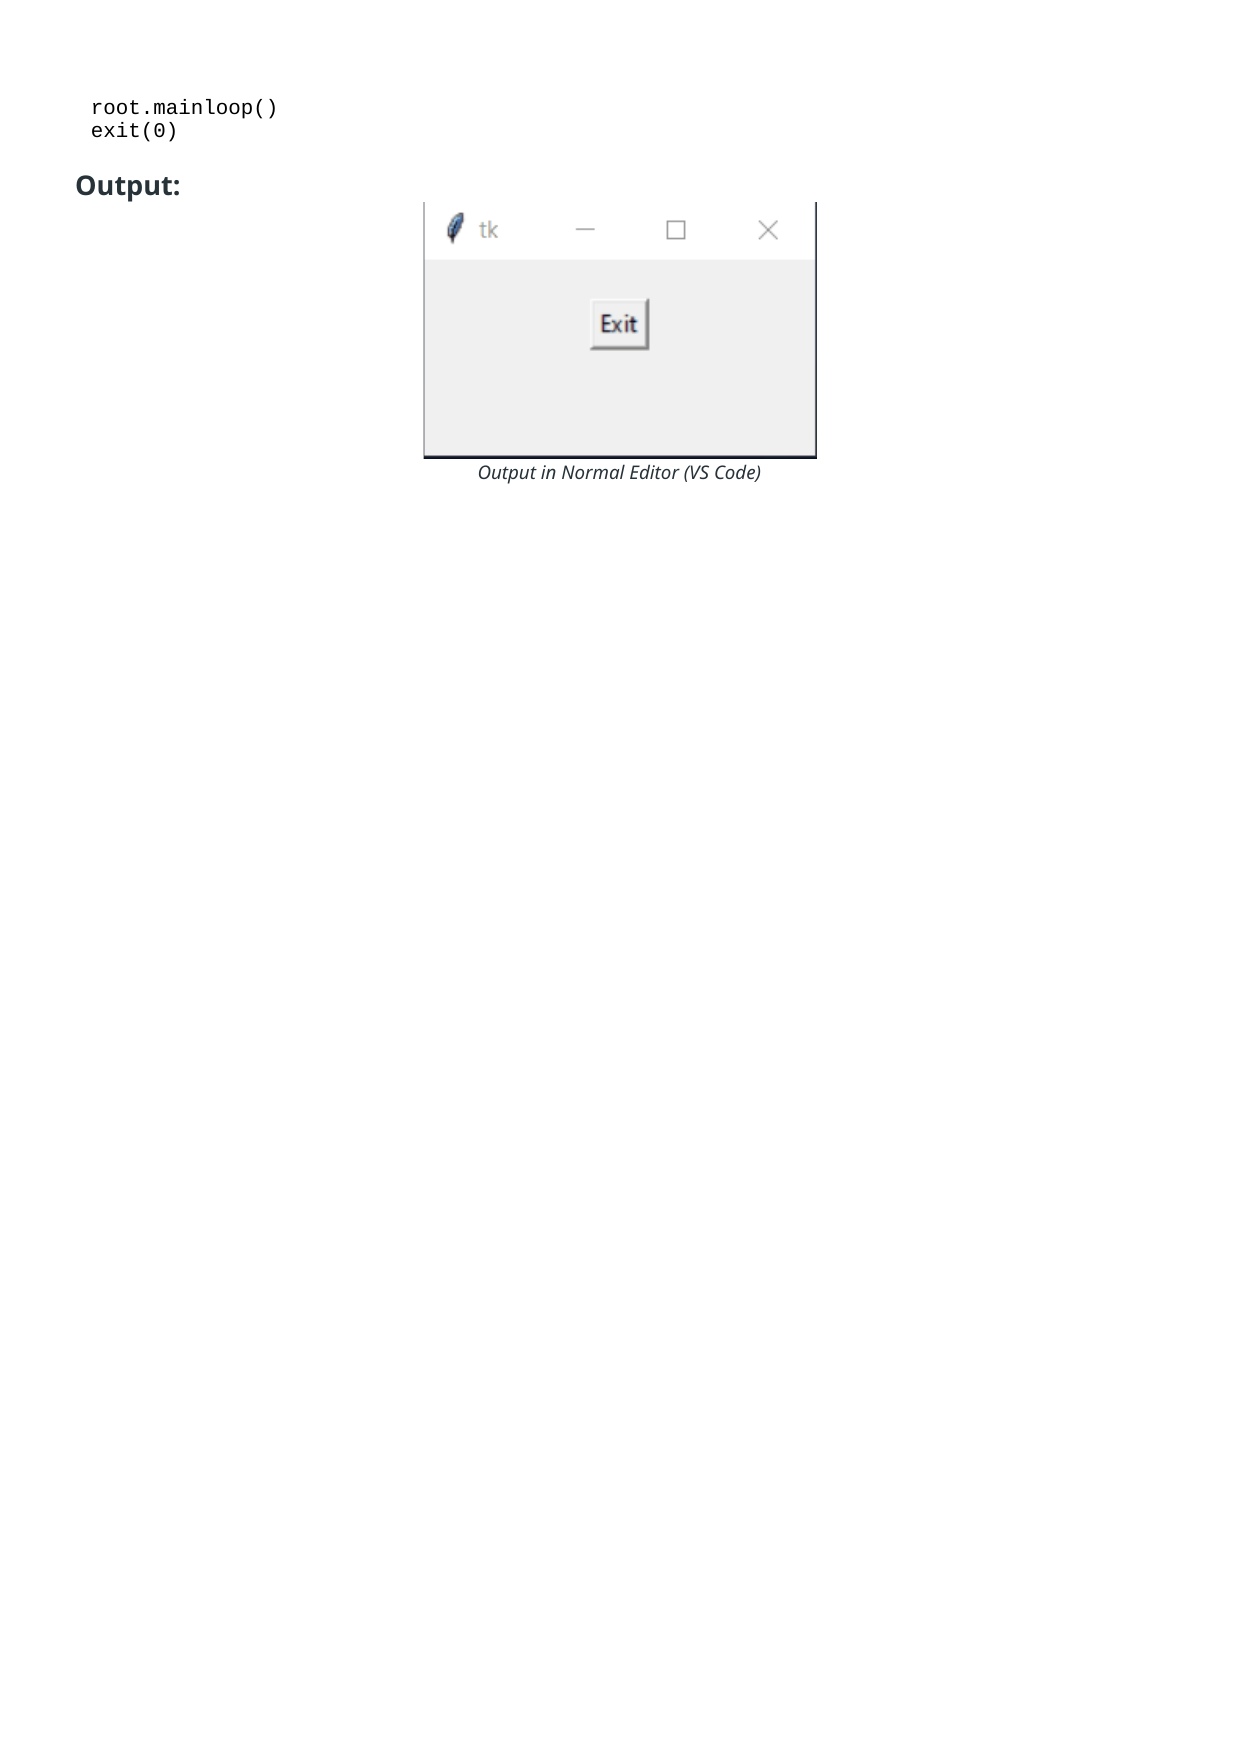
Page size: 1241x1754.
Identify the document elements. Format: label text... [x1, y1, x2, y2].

picture [423, 202, 817, 459]
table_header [75, 75, 1192, 166]
text Output in Normal Editor (VS Code) [75, 459, 1165, 484]
text Output: [75, 166, 1165, 203]
